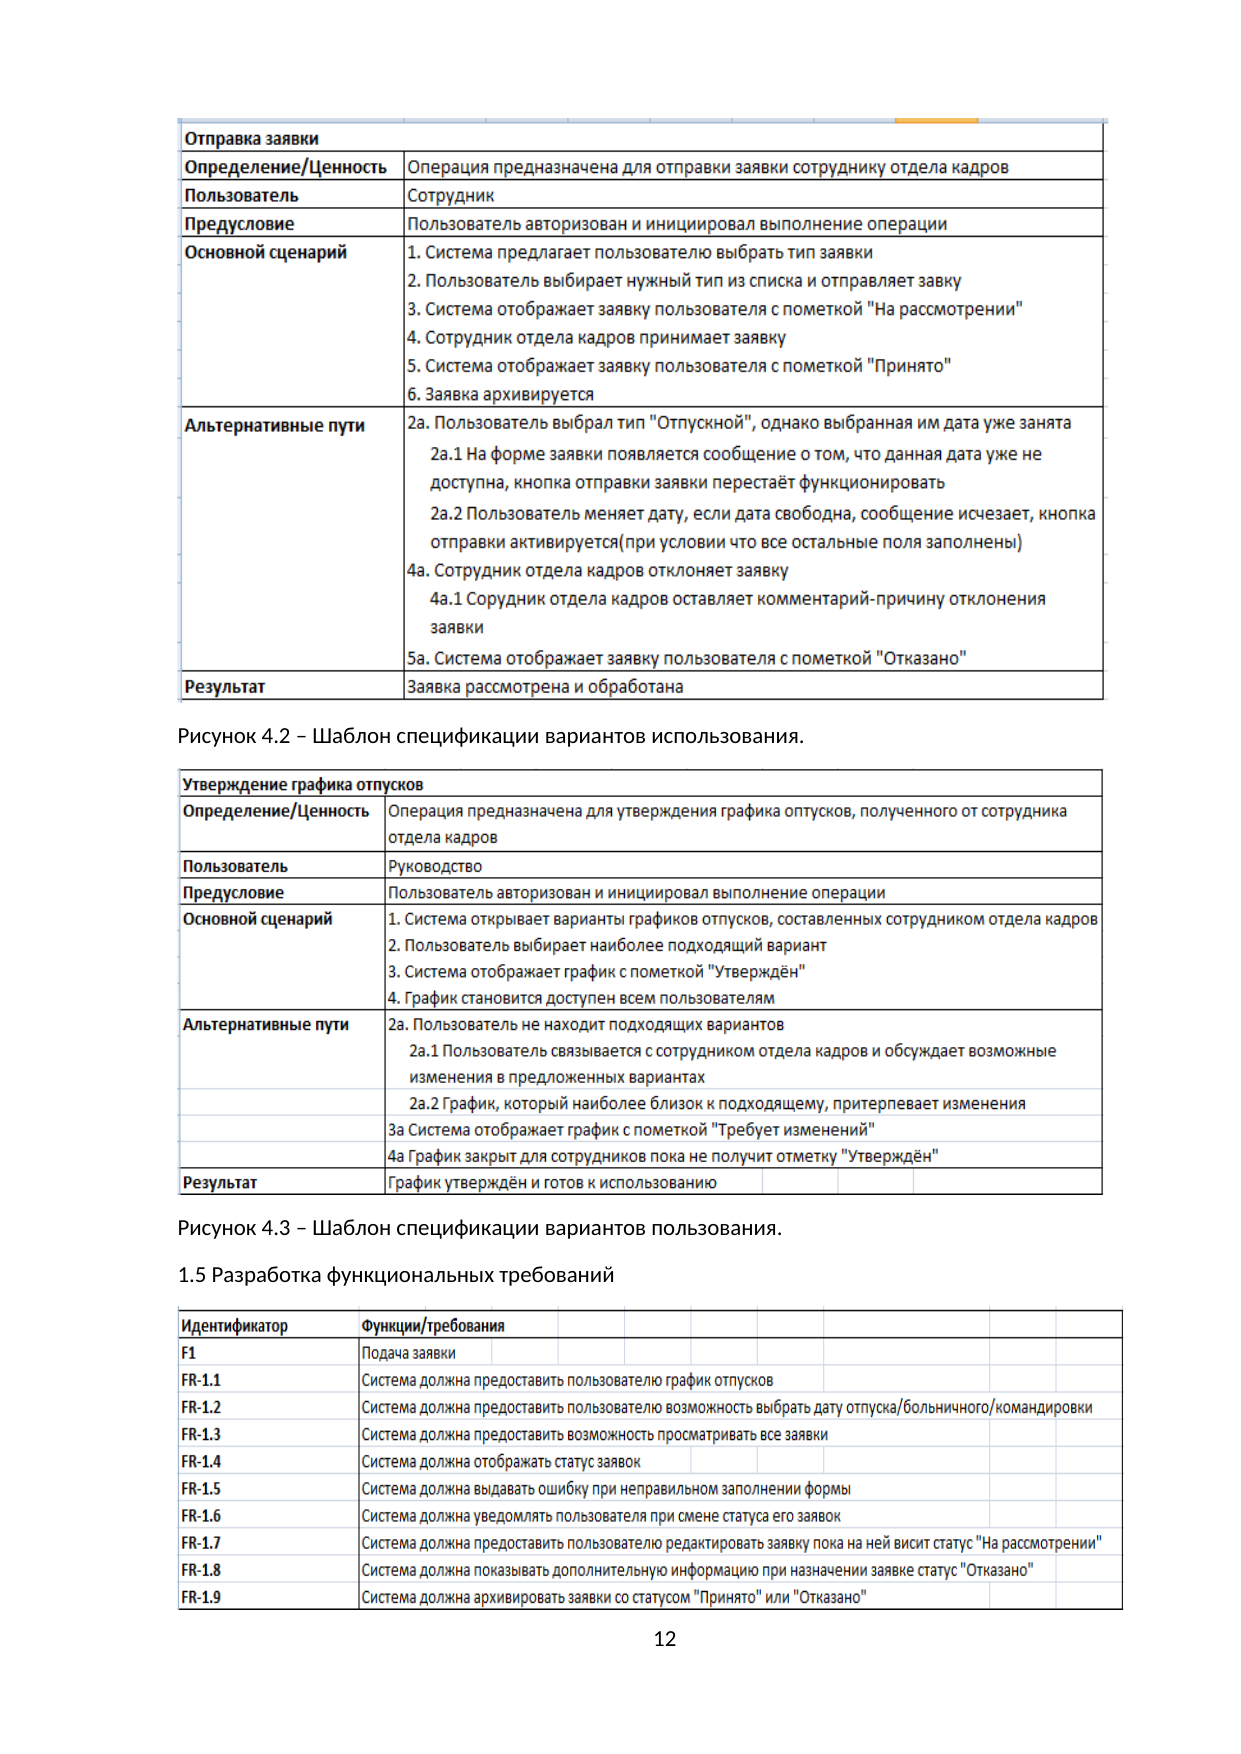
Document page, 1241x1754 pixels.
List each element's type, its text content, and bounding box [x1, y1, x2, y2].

text 1.5 Разработка функциональных требований [177, 1260, 1152, 1288]
picture [177, 1306, 1124, 1610]
picture [177, 118, 1109, 703]
text Рисунок 4.3 – Шаблон спецификации вариантов пользования. [177, 1213, 1152, 1241]
picture [177, 768, 1104, 1195]
text Рисунок 4.2 – Шаблон спецификации вариантов использования. [177, 721, 1152, 749]
